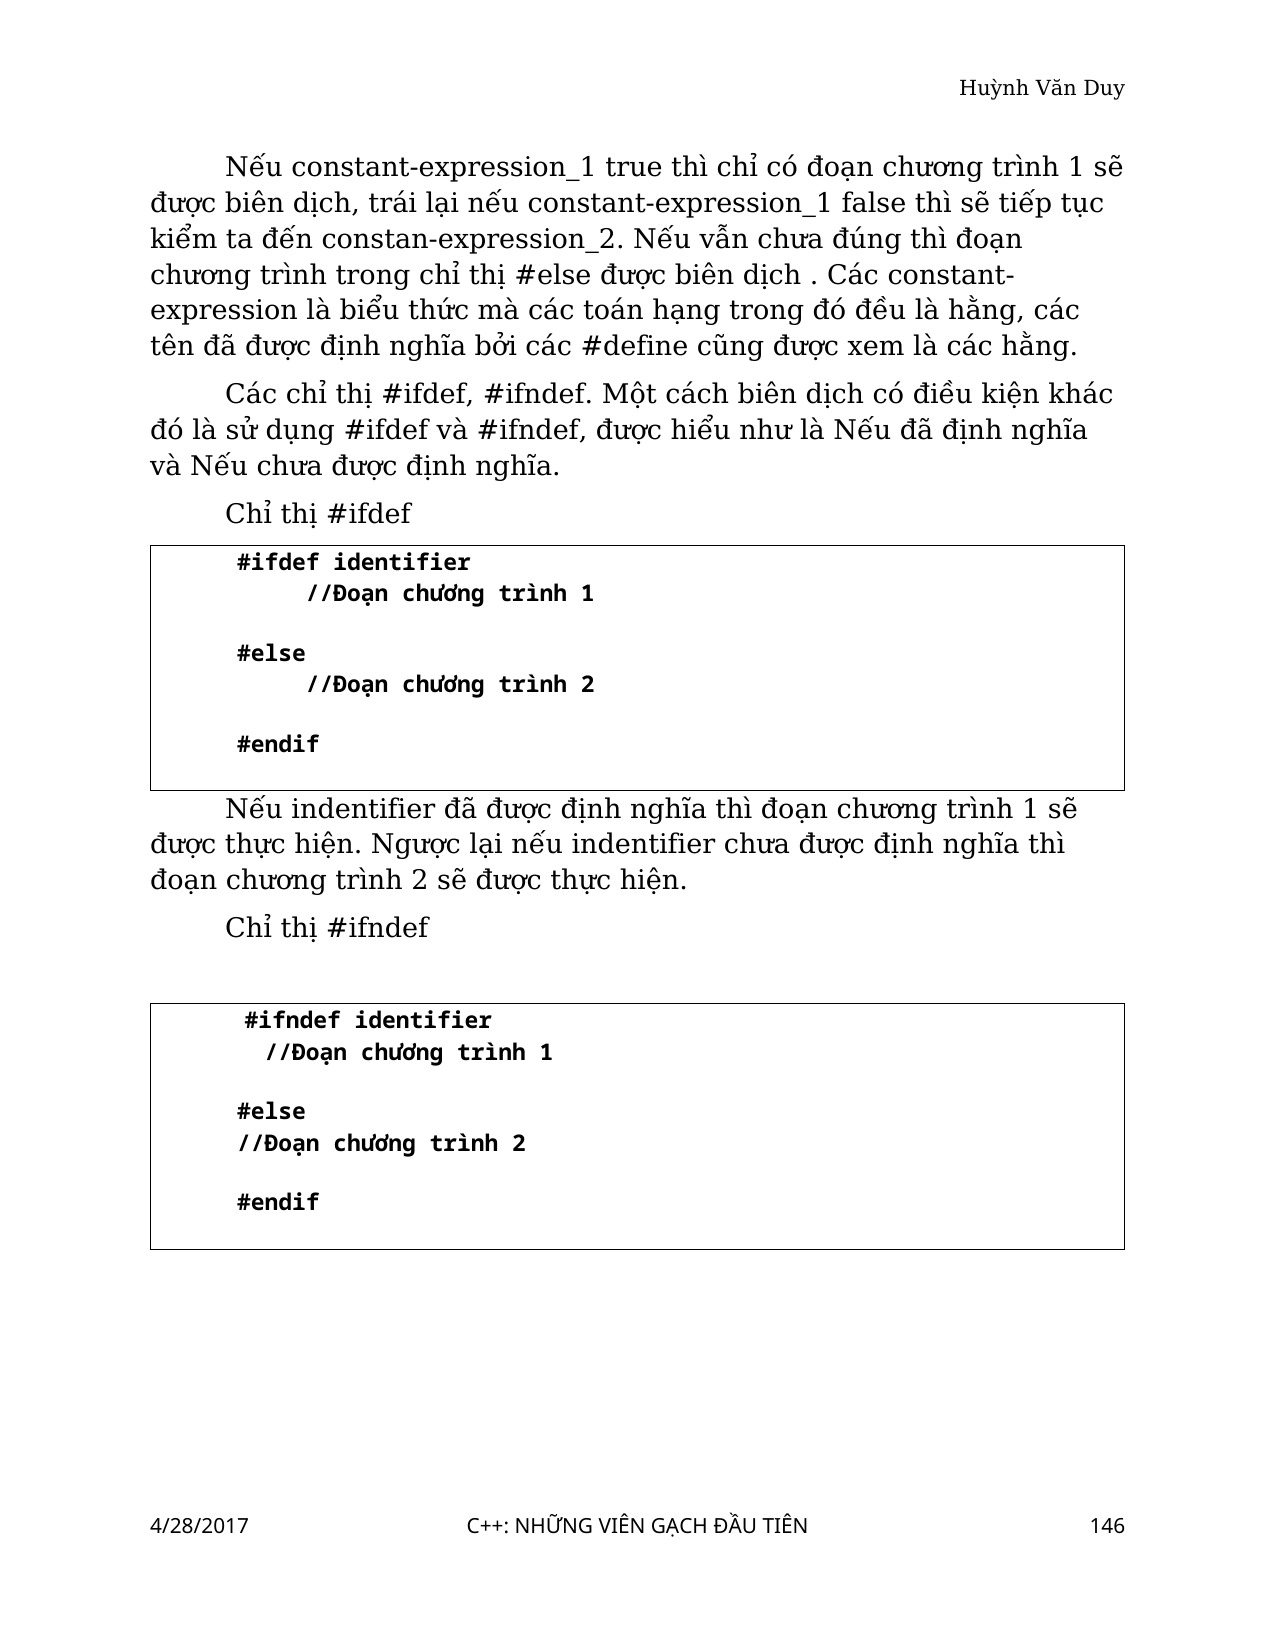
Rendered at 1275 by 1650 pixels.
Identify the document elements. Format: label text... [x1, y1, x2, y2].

text Nếu indentifier đã được định nghĩa thì đoạn chương trình 1 sẽ được thực hiện. Ngược lại nếu indentifier chưa được định nghĩa thì đoạn chương trình 2 sẽ được thực hiện. [150, 791, 1125, 895]
text Chỉ thị #ifndef [150, 911, 1125, 943]
table_header #ifdef identifier //Đoạn chương trình 1 #else //Đoạn chương trình 2 #endif [151, 546, 1124, 790]
table_header #ifndef identifier //Đoạn chương trình 1 #else //Đoạn chương trình 2 #endif [151, 1004, 1124, 1249]
text Các chỉ thị #ifdef, #ifndef. Một cách biên dịch có điều kiện khác đó là sử dụng #ifdef và #ifndef, được hiểu như là Nếu đã định nghĩa và Nếu chưa được định nghĩa. [150, 377, 1125, 481]
text Nếu constant-expression_1 true thì chỉ có đoạn chương trình 1 sẽ được biên dịch, trái lại nếu constant-expression_1 false thì sẽ tiếp tục kiểm ta đến constan-expression_2. Nếu vẫn chưa đúng thì đoạn chương trình trong chỉ thị #else được biên dịch . Các constant-expression là biểu thức mà các toán hạng trong đó đều là hằng, các tên đã được định nghĩa bởi các #define cũng được xem là các hằng. [150, 150, 1125, 361]
text Chỉ thị #ifdef [150, 497, 1125, 529]
